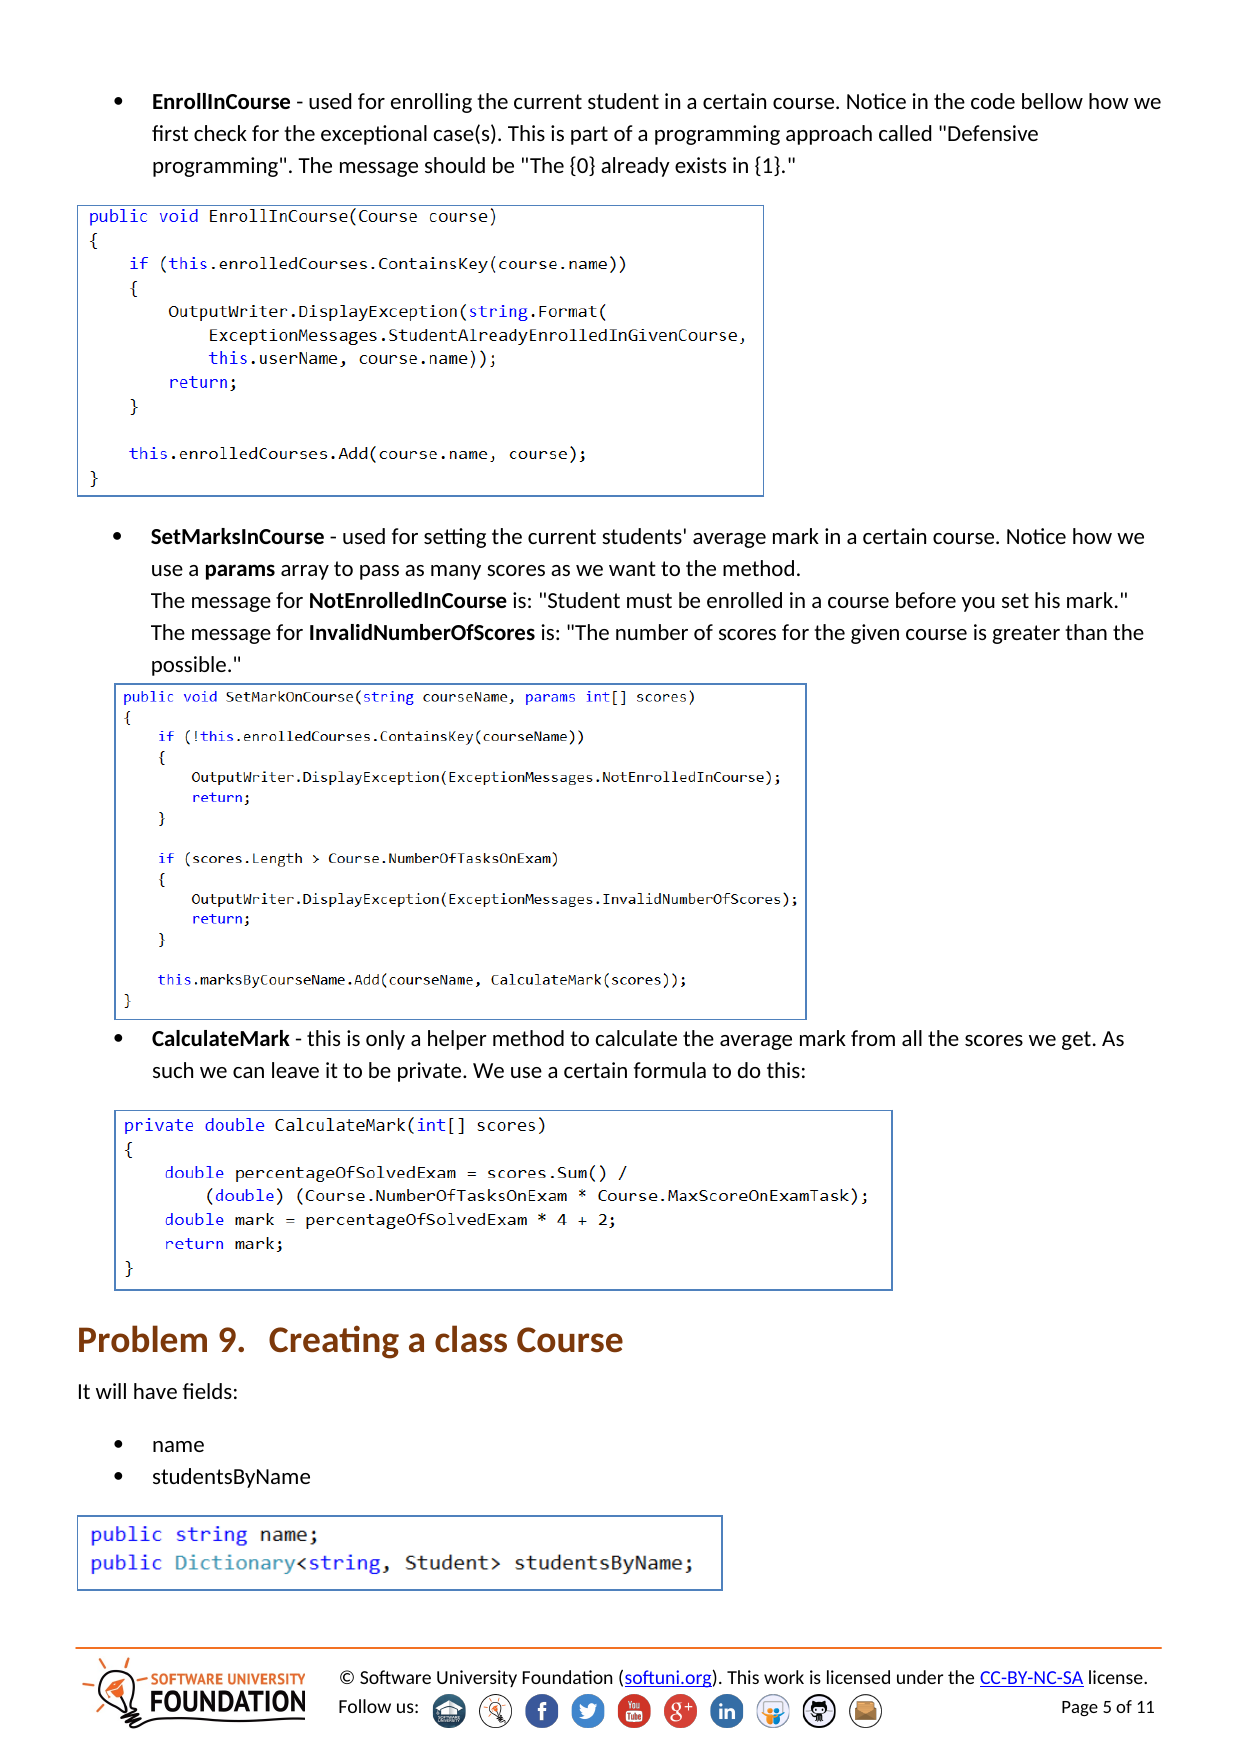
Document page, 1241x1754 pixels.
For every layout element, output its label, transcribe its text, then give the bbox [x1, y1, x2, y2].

picture [571, 1694, 605, 1728]
list name [114, 1430, 1163, 1458]
picture [756, 1694, 790, 1728]
list EnrollInCourse - used for enrolling the current student in a certain course. Notice in the code bellow how we first check for the exceptional case(s). This is part of a programming approach called "Defensive programming". The message should be "The {0} already exists in {1}." [114, 87, 1163, 179]
list The message for NotEnrolledInCourse is: "Student must be enrolled in a course before you set his mark." [151, 586, 1163, 614]
picture [432, 1694, 466, 1728]
picture [525, 1694, 559, 1728]
subtitle Creating a class Course [77, 1316, 1163, 1362]
picture [81, 1656, 305, 1729]
text It will have fields: [77, 1377, 1163, 1405]
picture [78, 206, 763, 495]
list SetMarksInCourse - used for setting the current students' average mark in a certain course. Notice how we use a params array to pass as many scores as we want to the method. [113, 522, 1163, 582]
list studentsByName [114, 1462, 1163, 1490]
picture [78, 1517, 721, 1589]
list The message for InvalidNumberOfScores is: "The number of scores for the given course is greater than the possible." [151, 618, 1163, 679]
picture [802, 1694, 836, 1728]
list CalculateMark - this is only a helper method to calculate the average mark from all the scores we get. As such we can leave it to be private. We use a certain formula to do this: [114, 1024, 1163, 1084]
picture [479, 1694, 512, 1728]
picture [849, 1694, 882, 1728]
picture [710, 1694, 744, 1728]
picture [116, 1111, 891, 1289]
picture [664, 1694, 697, 1728]
picture [116, 685, 805, 1019]
picture [617, 1694, 651, 1728]
